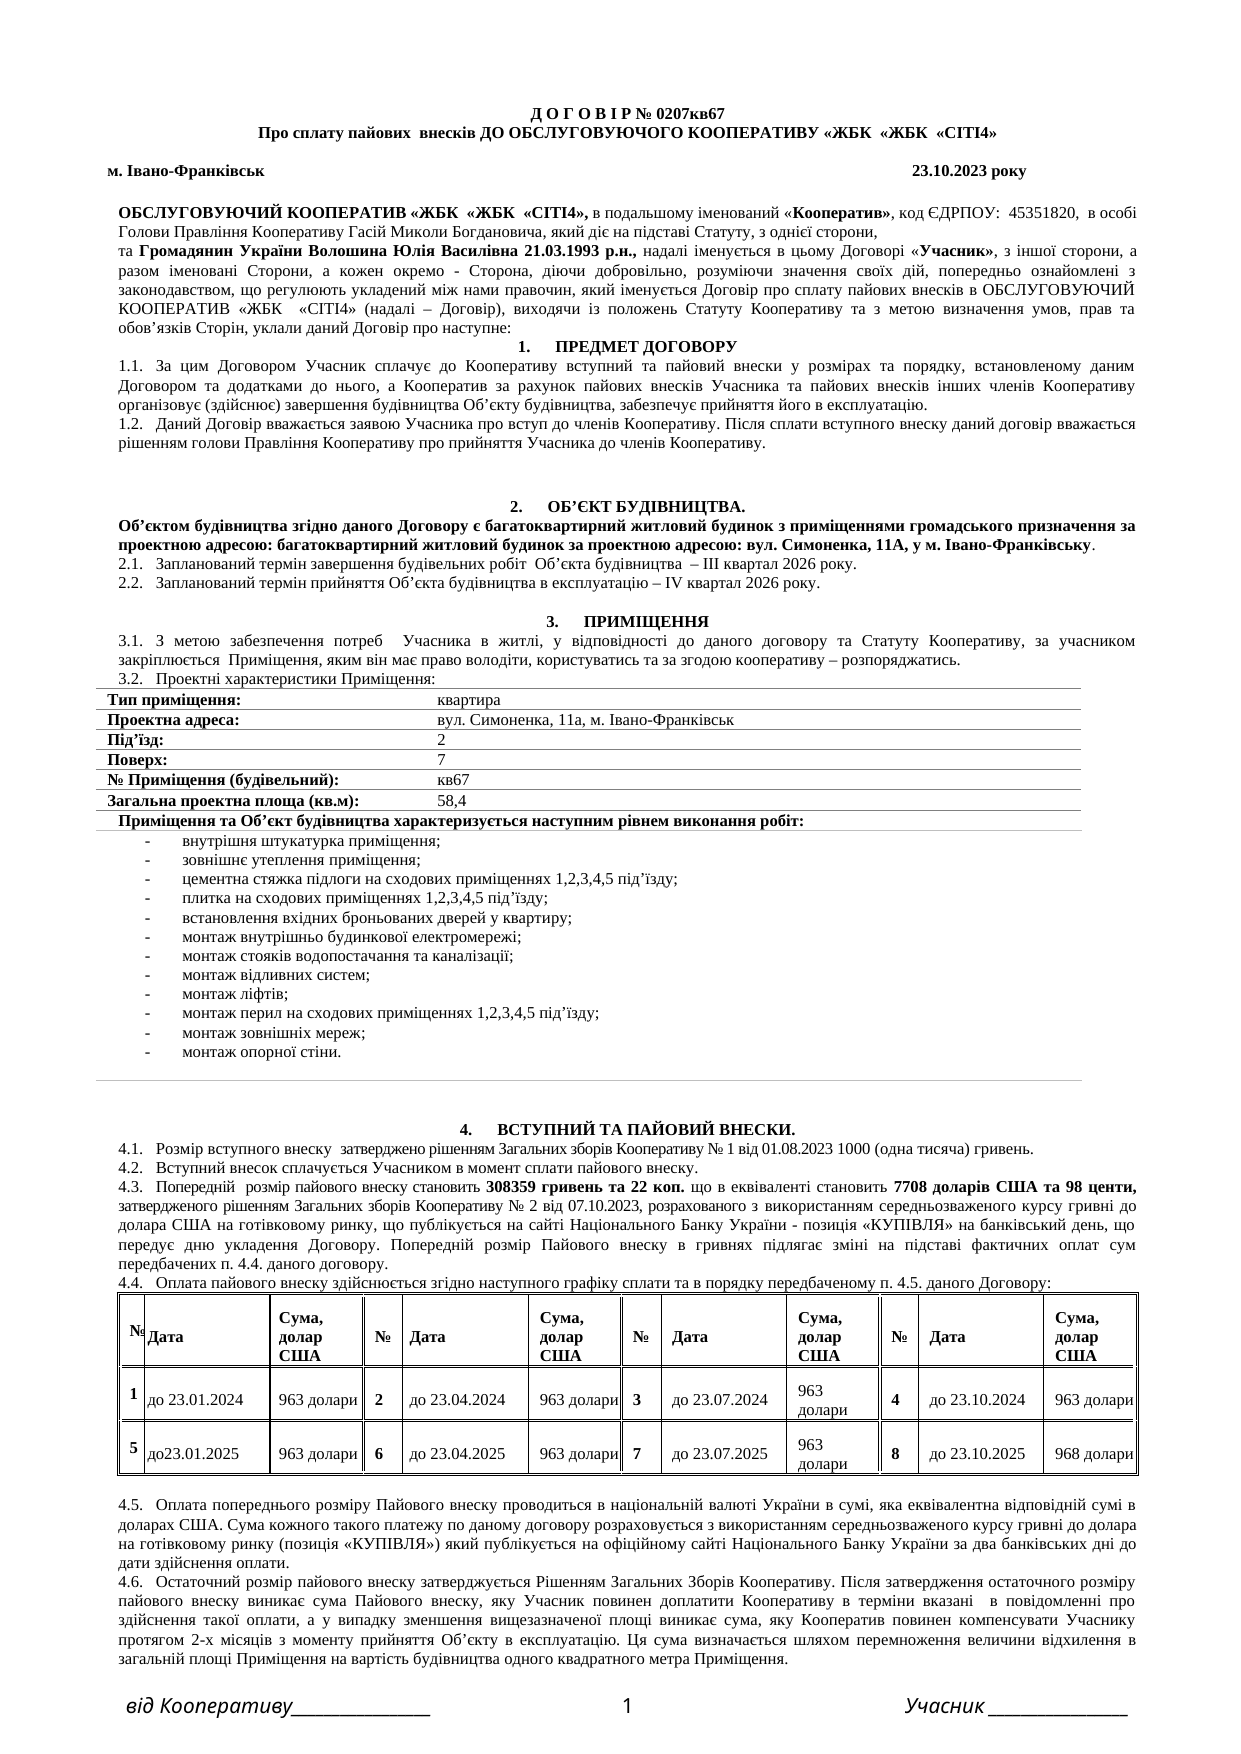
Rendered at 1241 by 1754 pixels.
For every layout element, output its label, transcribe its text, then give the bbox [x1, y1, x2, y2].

table_cell Під’їзд: [96, 730, 426, 749]
table_cell кв67 [426, 770, 1081, 789]
text Про сплату пайових внесків ДО ОБСЛУГОВУЮЧОГО КООПЕРАТИВУ «ЖБК «ЖБК «СІТІ4» [118, 123, 1137, 142]
table_cell до 23.04.2025 [403, 1422, 528, 1473]
table_cell до 23.04.2024 [403, 1368, 528, 1419]
list Остаточний розмір пайового внеску затверджується Рішенням Загальних Зборів Кооперативу. Після затвердження остаточного розміру пайового внеску виникає сума Пайового внеску, яку Учасник повинен доплатити Кооперативу в терміни вказані в повідомленні про здійснення такої оплати, а у випадку зменшення вищезазначеної площі виникає сума, яку Кооператив повинен компенсувати Учаснику протягом 2-х місяців з моменту прийняття Об’єкту в експлуатацію. Ця сума визначається шляхом перемноження величини відхилення в загальній площі Приміщення на вартість будівництва одного квадратного метра Приміщення. [118, 1572, 1137, 1668]
table_cell 5 [118, 1419, 144, 1473]
table_cell до 23.01.2024 [145, 1368, 269, 1419]
table_header Дата [662, 1295, 786, 1365]
table_cell 963 долари [787, 1419, 880, 1473]
table_cell 7 [621, 1422, 661, 1473]
list Вступний внесок сплачується Учасником в момент сплати пайового внеску. [118, 1158, 1137, 1177]
list ВСТУПНИЙ ТА ПАЙОВИЙ ВНЕСКИ. [118, 1119, 1137, 1138]
table_header 23.10.2023 року [901, 161, 1240, 180]
table_cell 6 [363, 1422, 402, 1473]
table_cell 968 долари [1044, 1419, 1137, 1473]
table_cell 58,4 [426, 790, 1081, 809]
table_cell до 23.10.2025 [919, 1422, 1043, 1473]
table_header Сума, долар США [1044, 1295, 1136, 1365]
list Запланований термін прийняття Об’єкта будівництва в експлуатацію – ІV квартал 2026 року. [118, 573, 1137, 592]
table_header Сума, долар США [529, 1295, 621, 1365]
table_cell Загальна проектна площа (кв.м): [96, 790, 426, 809]
table_cell до 23.07.2024 [662, 1368, 786, 1419]
list Запланований термін завершення будівельних робіт Об’єкта будівництва – ІІІ квартал 2026 року. [118, 554, 1137, 573]
text та Громадянин України Волошина Юлія Василівна 21.03.1993 р.н., надалі іменується в цьому Договорі «Учасник», з іншої сторони, а разом іменовані Сторони, а кожен окремо - Сторона, діючи добровільно, розуміючи значення своїх дій, попередньо ознайомлені з законодавством, що регулюють укладений між нами правочин, який іменується Договір про сплату пайових внесків в ОБСЛУГОВУЮЧИЙ КООПЕРАТИВ «ЖБК «СІТІ4» (надалі – Договір), виходячи із положень Статуту Кооперативу та з метою визначення умов, прав та обов’язків Сторін, уклали даний Договір про наступне: [118, 241, 1137, 337]
table_header Дата [145, 1295, 269, 1365]
table_header № [363, 1295, 402, 1365]
table_cell 8 [880, 1422, 918, 1473]
table_cell 963 долари [529, 1422, 621, 1473]
table_cell 2 [365, 1368, 402, 1419]
table_cell 4 [882, 1368, 918, 1419]
list Оплата пайового внеску здійснюється згідно наступного графіку сплати та в порядку передбаченому п. 4.5. даного Договору: [118, 1273, 1137, 1292]
list Попередній розмір пайового внеску становить 308359 гривень та 22 коп. що в еквіваленті становить 7708 доларів США та 98 центи, затвердженого рішенням Загальних зборів Кооперативу № 2 від 07.10.2023, розрахованого з використанням середньозваженого курсу гривні до долара США на готівковому ринку, що публікується на сайті Національного Банку України - позиція «КУПІВЛЯ» на банківський день, що передує дню укладення Договору. Попередній розмір Пайового внеску в гривнях підлягає зміні на підставі фактичних оплат сум передбачених п. 4.4. даного договору. [118, 1177, 1137, 1273]
list ОБ’ЄКТ БУДІВНИЦТВА. [118, 497, 1137, 516]
table_cell 963 долари [271, 1368, 362, 1419]
table_header Тип приміщення: [96, 689, 426, 708]
text Д О Г О В І Р № 0207кв67 [118, 103, 1137, 123]
table_cell вул. Симоненка, 11а, м. Івано-Франківськ [426, 710, 1081, 729]
table_header № [120, 1295, 144, 1365]
list За цим Договором Учасник сплачує до Кооперативу вступний та пайовий внески у розмірах та порядку, встановленому даним Договором та додатками до нього, а Кооператив за рахунок пайових внесків Учасника та пайових внесків інших членів Кооперативу організовує (здійснює) завершення будівництва Об’єкту будівництва, забезпечує прийняття його в експлуатацію. [118, 356, 1137, 414]
table_cell № Приміщення (будівельний): [96, 770, 426, 789]
table_cell 963 долари [787, 1368, 878, 1419]
table_cell 1 [118, 1365, 144, 1419]
list Оплата попереднього розміру Пайового внеску проводиться в національній валюті України в сумі, яка еквівалентна відповідній сумі в доларах США. Сума кожного такого платежу по даному договору розраховується з використанням середньозваженого курсу гривні до долара на готівковому ринку (позиція «КУПІВЛЯ») який публікується на офіційному сайті Національного Банку України за два банківських дні до дати здійснення оплати. [118, 1495, 1137, 1572]
list Розмір вступного внеску затверджено рішенням Загальних зборів Кооперативу № 1 від 01.08.2023 1000 (одна тисяча) гривень. [118, 1138, 1137, 1158]
table_cell 963 долари [529, 1368, 620, 1419]
table_cell 963 долари [271, 1422, 363, 1473]
table_header Сума, долар США [271, 1295, 363, 1365]
list ПРИМІЩЕННЯ [118, 612, 1137, 631]
table_header Дата [919, 1295, 1043, 1365]
text Об’єктом будівництва згідно даного Договору є багатоквартирний житловий будинок з приміщеннями громадського призначення за проектною адресою: багатоквартирний житловий будинок за проектною адресою: вул. Симоненка, 11А, у м. Івано-Франківську. [118, 516, 1137, 554]
table_header Дата [403, 1295, 528, 1365]
table_cell 963 долари [1044, 1365, 1137, 1419]
table_header Сума, долар США [787, 1293, 880, 1365]
table_cell до 23.07.2025 [662, 1422, 786, 1473]
table_cell 7 [426, 750, 1081, 769]
table_cell до23.01.2025 [145, 1422, 269, 1473]
list Даний Договір вважається заявою Учасника про вступ до членів Кооперативу. Після сплати вступного внеску даний договір вважається рішенням голови Правління Кооперативу про прийняття Учасника до членів Кооперативу. [118, 414, 1137, 452]
text Приміщення та Об’єкт будівництва характеризується наступним рівнем виконання робіт: [118, 811, 1137, 830]
table_header № [880, 1295, 918, 1365]
table_cell Поверх: [96, 750, 426, 769]
table_cell 2 [426, 730, 1081, 749]
table_cell Проектна адреса: [96, 710, 426, 729]
table_cell до 23.10.2024 [919, 1368, 1043, 1419]
table_header квартира [426, 689, 1081, 708]
table_header внутрішня штукатурка приміщення; зовнішнє утеплення приміщення; цементна стяжка підлоги на сходових приміщеннях 1,2,3,4,5 під’їзду; плитка на сходових приміщеннях 1,2,3,4,5 під’їзду; встановлення вхідних броньованих дверей у квартиру; монтаж внутрішньо будинкової електромережі; монтаж стояків водопостачання та каналізації; монтаж відливних систем; монтаж ліфтів; монтаж перил на сходових приміщеннях 1,2,3,4,5 під’їзду; монтаж зовнішніх мереж; монтаж опорної стіни. [96, 831, 1082, 1080]
list Проектні характеристики Приміщення: [118, 669, 1137, 688]
table_header м. Івано-Франківськ [96, 161, 901, 180]
text ОБСЛУГОВУЮЧИЙ КООПЕРАТИВ «ЖБК «ЖБК «СІТІ4», в подальшому іменований «Кооператив», код ЄДРПОУ: 45351820, в особі Голови Правління Кооперативу Гасій Миколи Богдановича, який діє на підставі Статуту, з однієї сторони, [118, 203, 1137, 241]
list З метою забезпечення потреб Учасника в житлі, у відповідності до даного договору та Статуту Кооперативу, за учасником закріплюється Приміщення, яким він має право володіти, користуватись та за згодою кооперативу – розпоряджатись. [118, 631, 1137, 669]
table_header № [621, 1295, 661, 1365]
list ПРЕДМЕТ ДОГОВОРУ [118, 337, 1137, 356]
table_cell 3 [623, 1368, 661, 1419]
